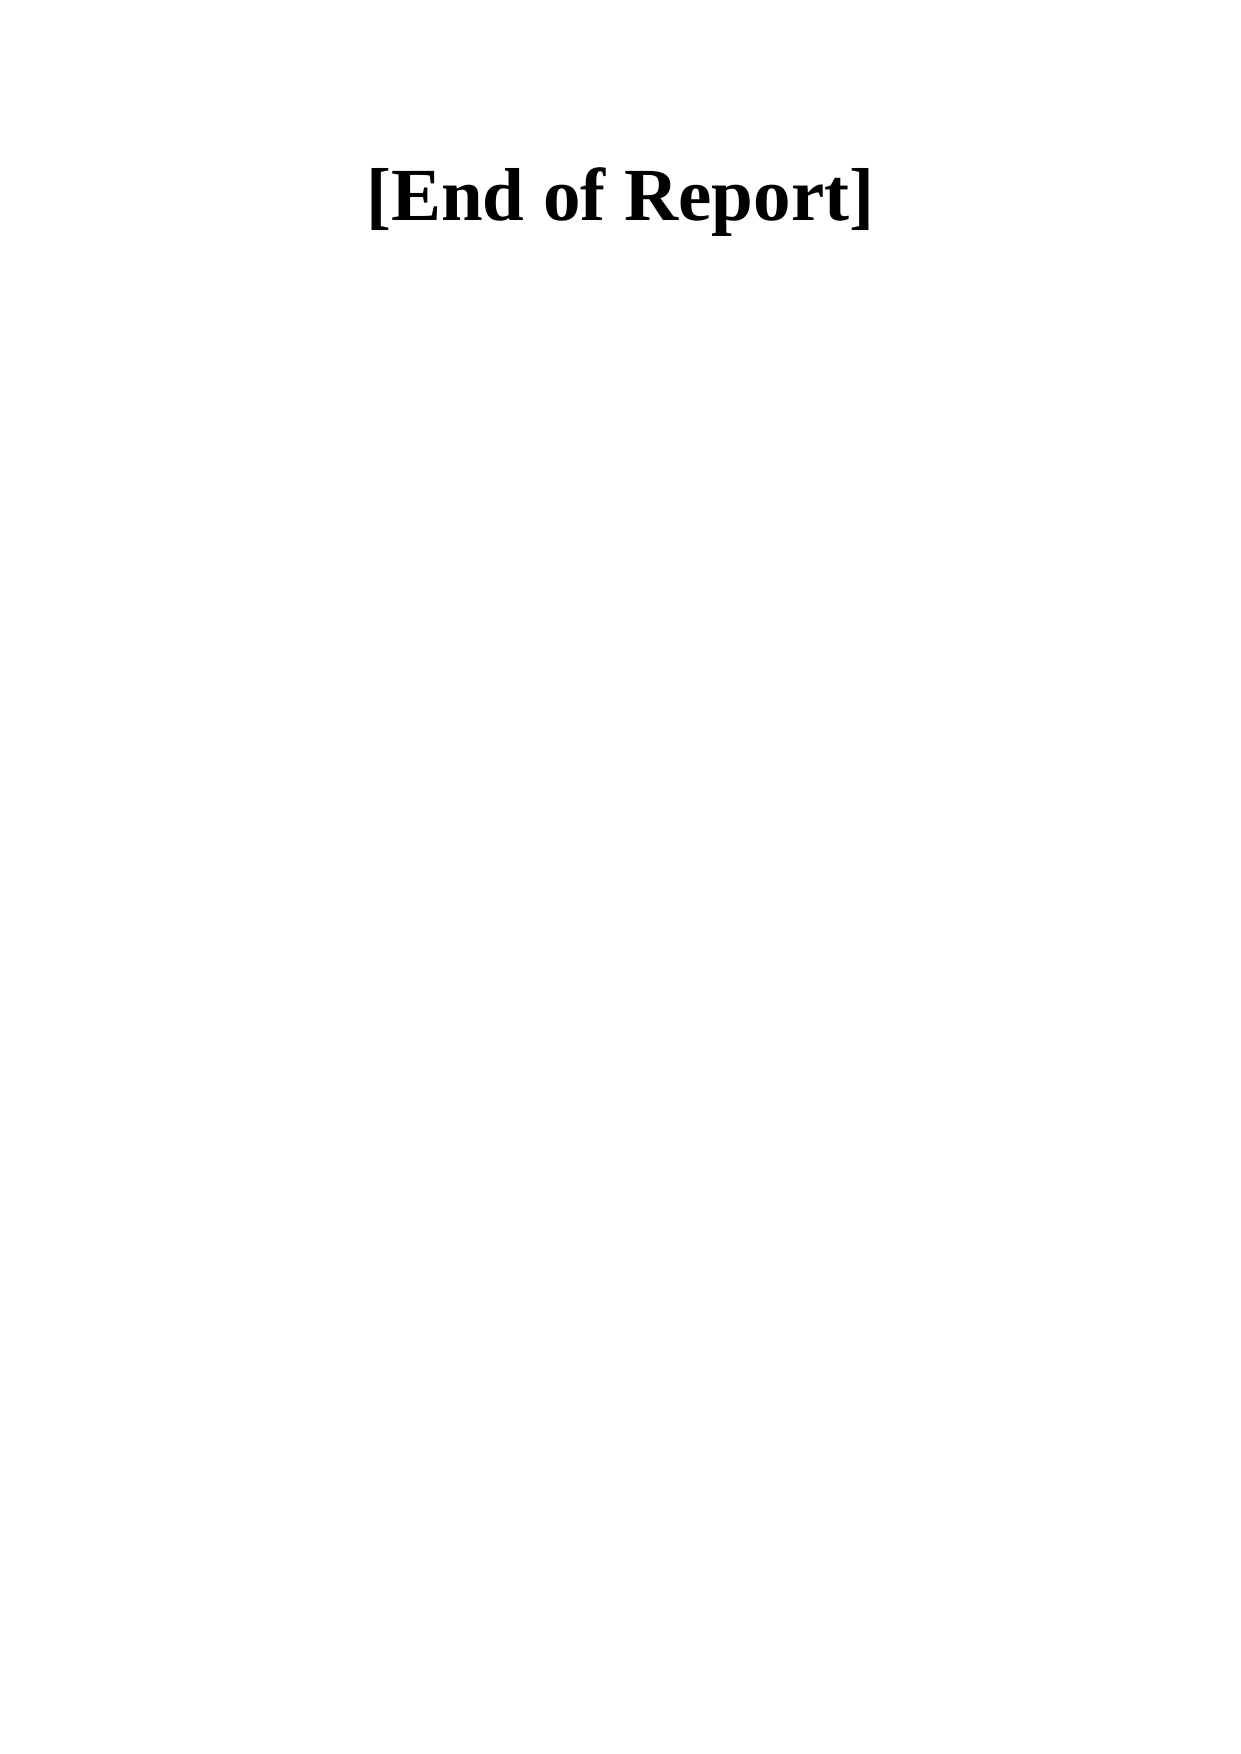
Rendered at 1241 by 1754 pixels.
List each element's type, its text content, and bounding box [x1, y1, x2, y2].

text [End of Report] [150, 150, 1090, 236]
